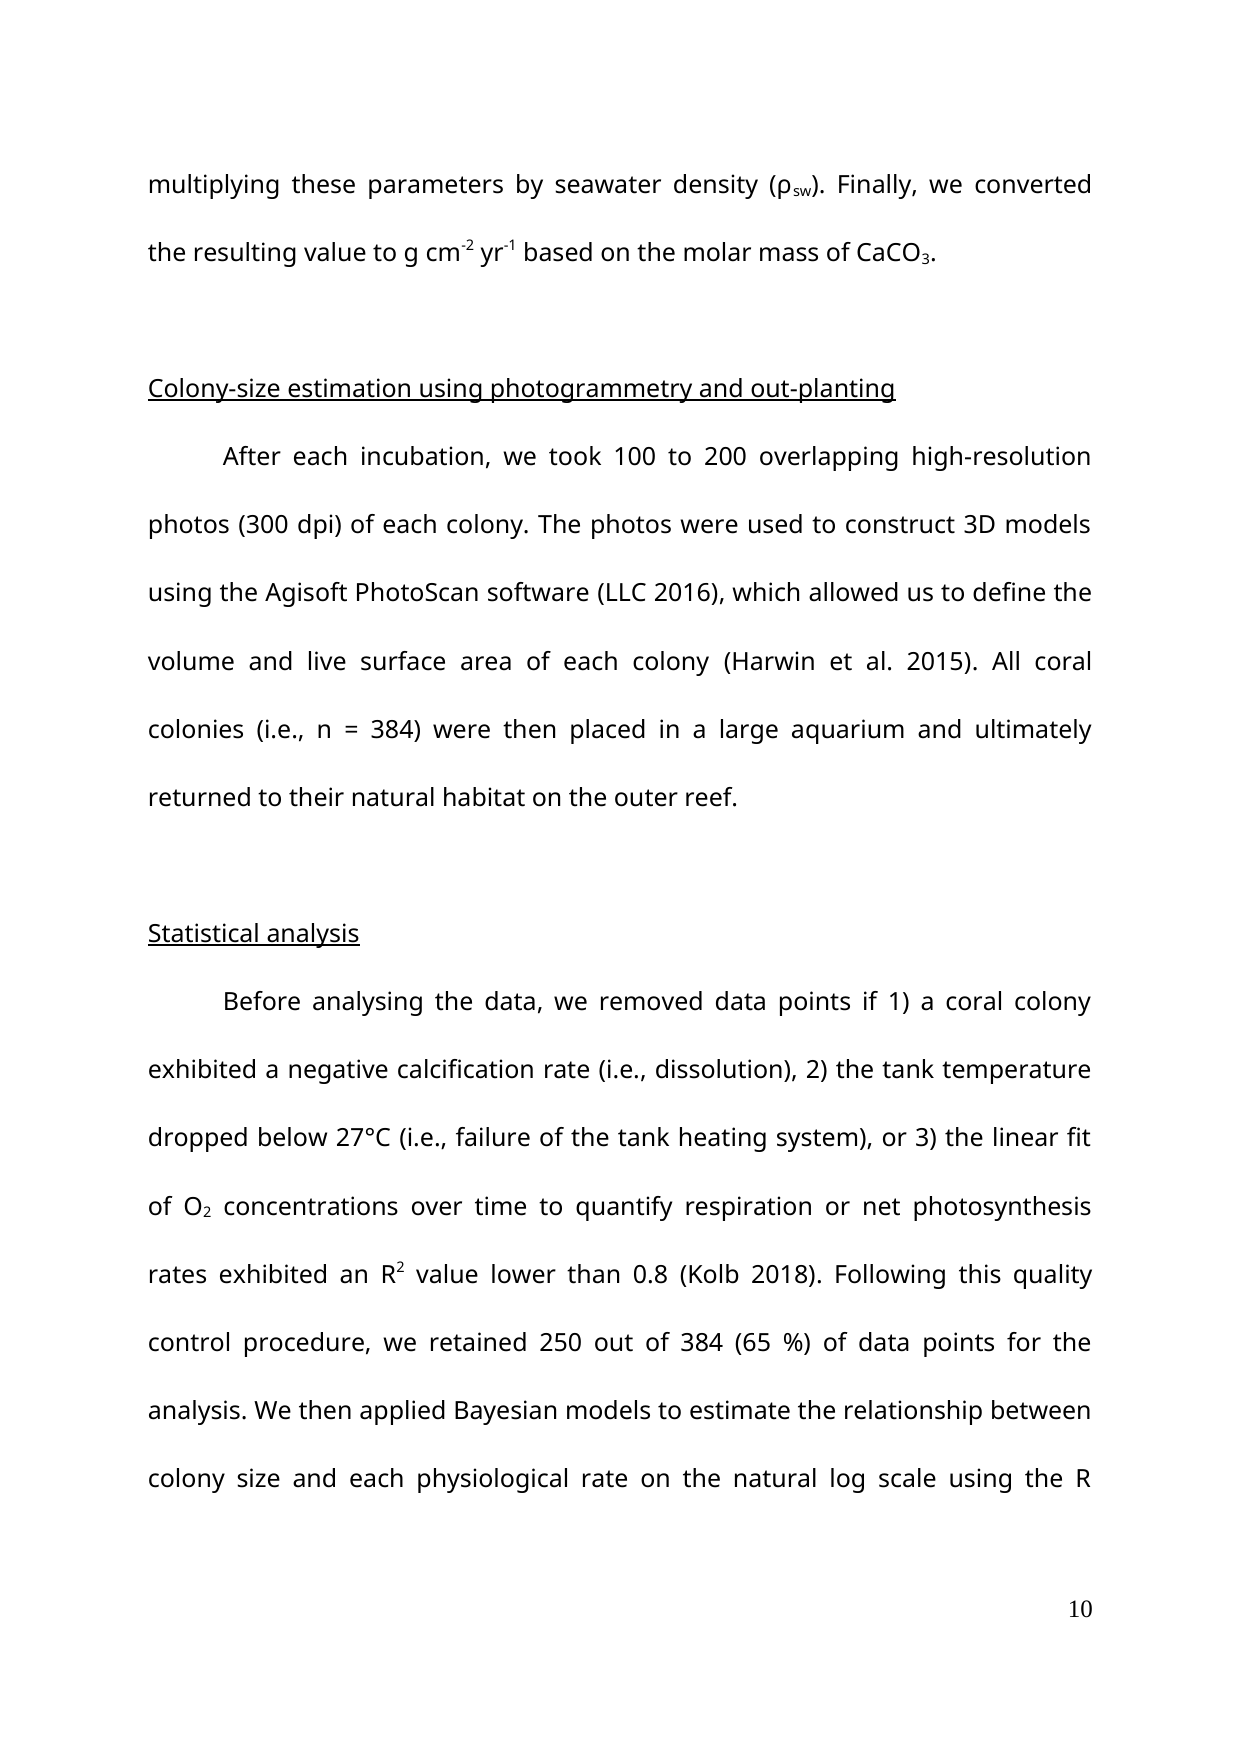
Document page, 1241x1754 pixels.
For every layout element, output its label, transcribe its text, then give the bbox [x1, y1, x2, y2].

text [148, 166, 1093, 268]
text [148, 984, 1093, 1495]
text After each incubation, we took 100 to 200 overlapping high-resolution photos (300 dpi) of each colony. The photos were used to construct 3D models using the Agisoft PhotoScan software (LLC 2016), which allowed us to define the volume and live surface area of each colony (Harwin et al. 2015). All coral colonies (i.e., n = 384) were then placed in a large aquarium and ultimately returned to their natural habitat on the outer reef. [148, 439, 1093, 813]
text Statistical analysis [148, 916, 1093, 950]
text Colony-size estimation using photogrammetry and out-planting [148, 371, 1093, 405]
